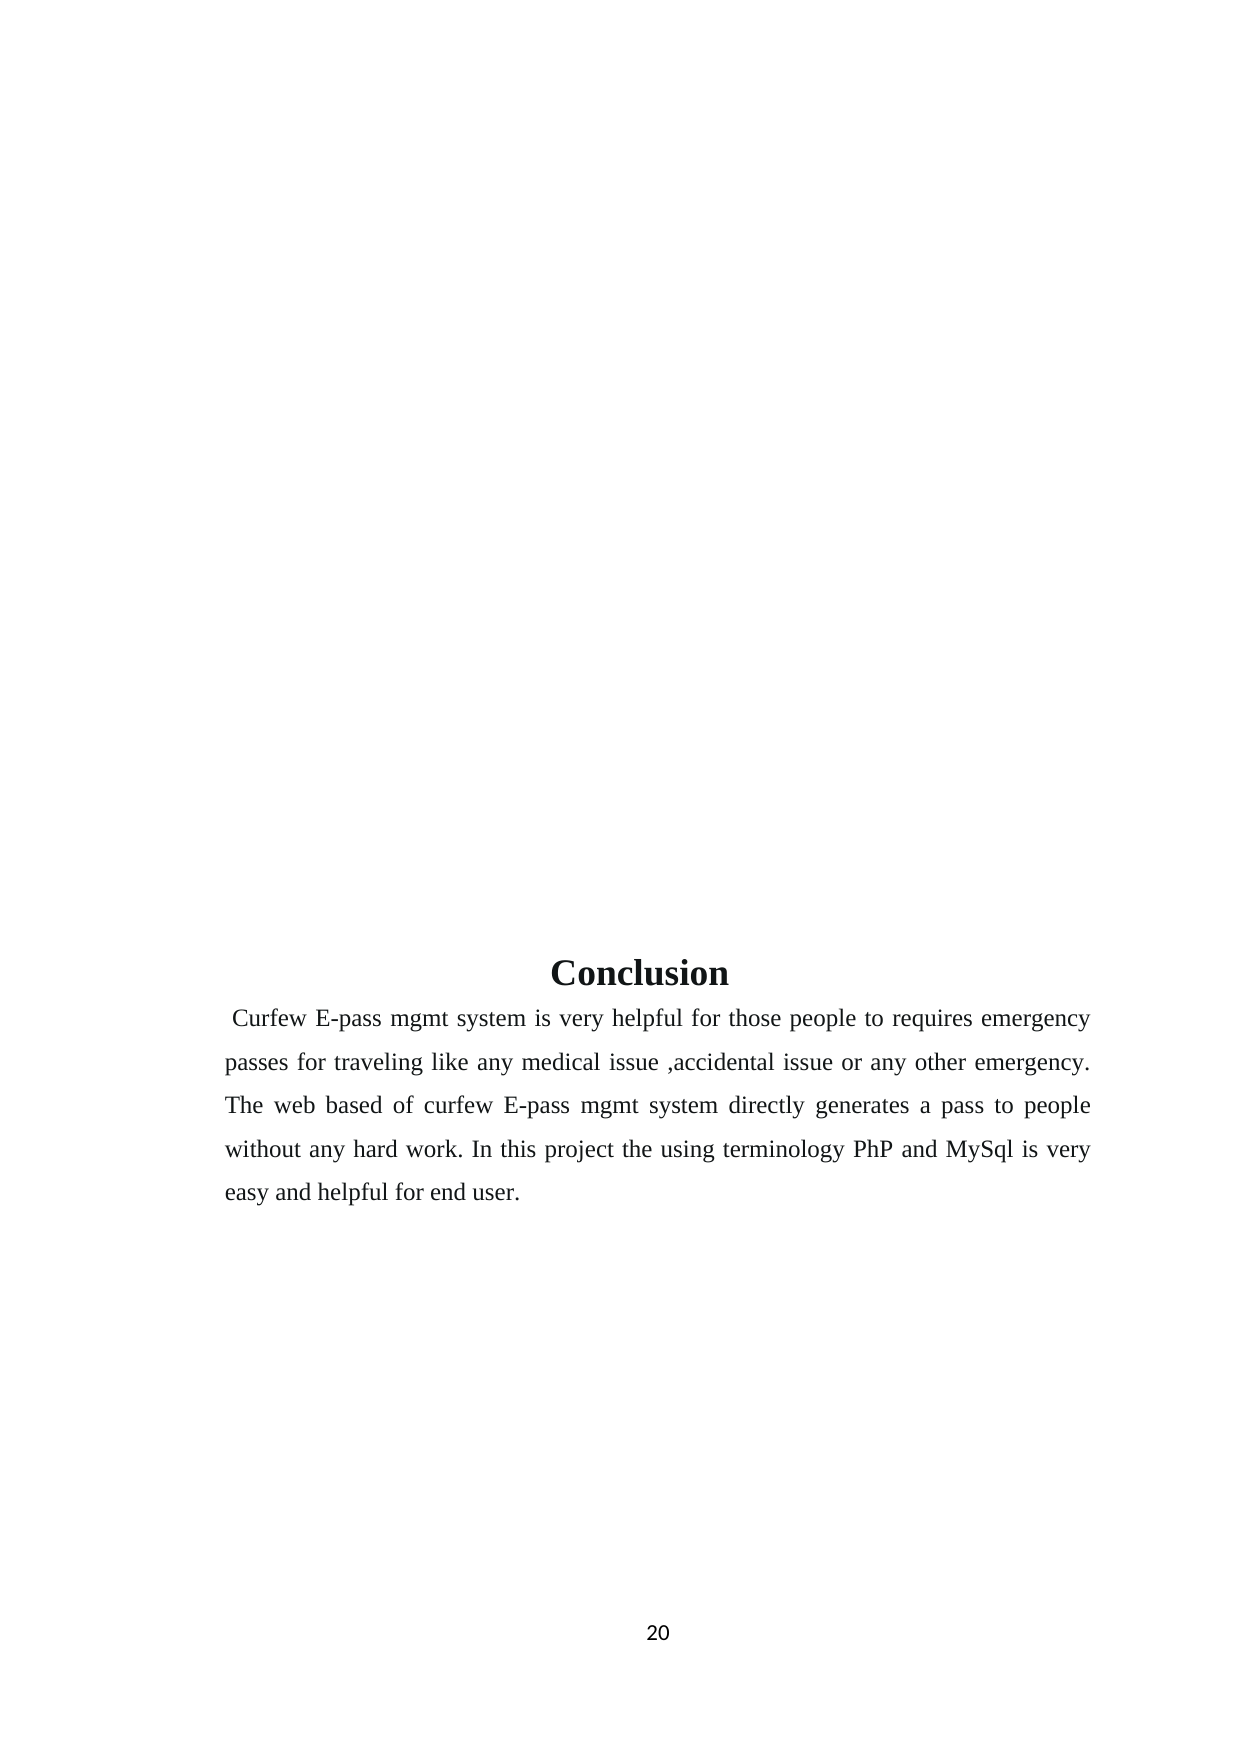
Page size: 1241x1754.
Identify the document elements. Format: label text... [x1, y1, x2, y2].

text Conclusion [225, 951, 1098, 994]
text Curfew E-pass mgmt system is very helpful for those people to requires emergency passes for traveling like any medical issue ,accidental issue or any other emergency. The web based of curfew E-pass mgmt system directly generates a pass to people without any hard work. In this project the using terminology PhP and MySql is very easy and helpful for end user. [223, 1003, 1092, 1206]
